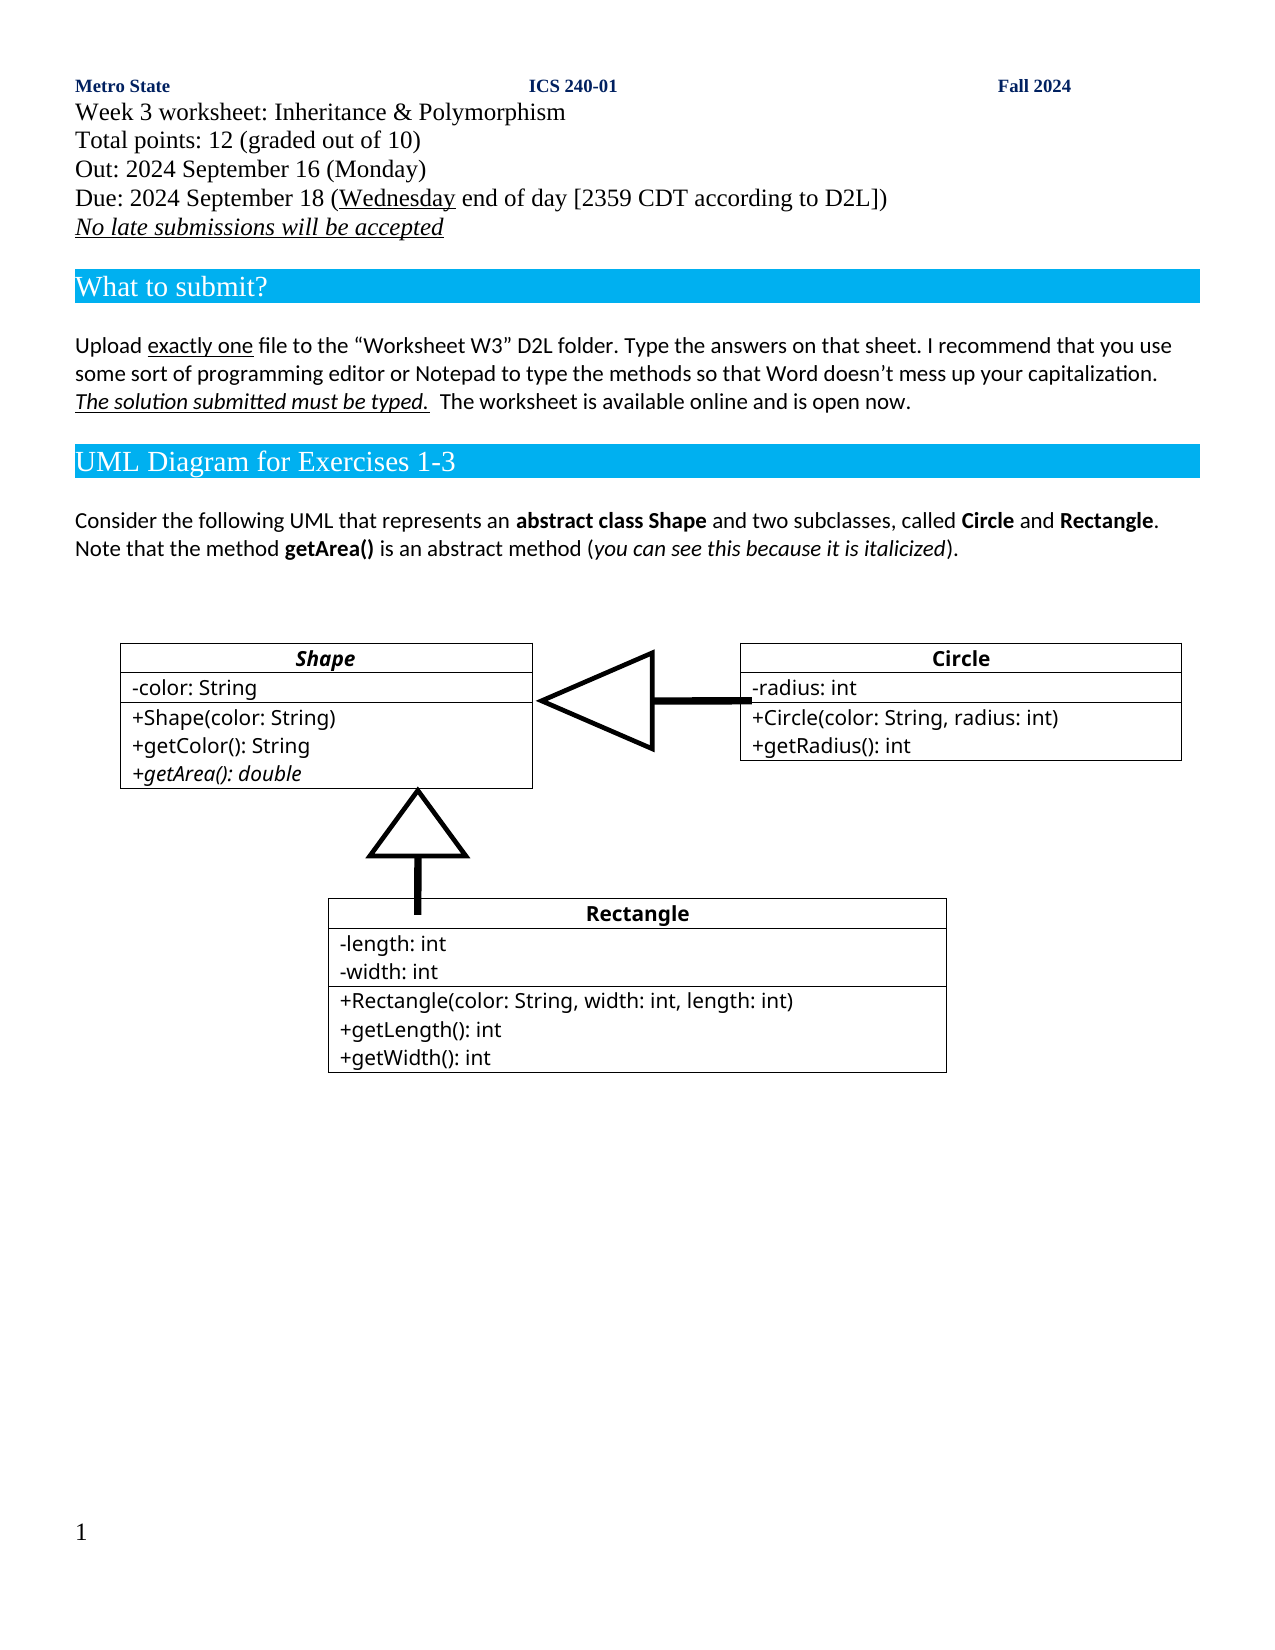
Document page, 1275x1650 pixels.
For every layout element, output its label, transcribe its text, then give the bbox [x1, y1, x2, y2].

table_header Rectangle [329, 899, 946, 928]
text Consider the following UML that represents an abstract class Shape and two subclasses, called Circle and Rectangle. Note that the method getArea() is an abstract method (you can see this because it is italicized). [75, 506, 1200, 562]
text No late submissions will be accepted [75, 212, 1200, 240]
table_cell -radius: int [741, 673, 1181, 702]
text Total points: 12 (graded out of 10) [75, 125, 1200, 154]
table_header Circle [741, 644, 1181, 672]
table_cell -length: int -width: int [329, 929, 946, 986]
table_cell -color: String [121, 673, 532, 702]
text Upload exactly one file to the “Worksheet W3” D2L folder. Type the answers on that sheet. I recommend that you use some sort of programming editor or Notepad to type the methods so that Word doesn’t mess up your capitalization. The solution submitted must be typed. The worksheet is available online and is open now. [75, 331, 1200, 415]
subtitle What to submit? [75, 269, 1200, 303]
table_cell +Shape(color: String) +getColor(): String +getArea(): double [121, 703, 532, 788]
subtitle UML Diagram for Exercises 1-3 [75, 444, 1200, 478]
table_cell +Rectangle(color: String, width: int, length: int) +getLength(): int +getWidth(): int [329, 987, 946, 1072]
text Week 3 worksheet: Inheritance & Polymorphism [75, 97, 1200, 125]
table_cell +Circle(color: String, radius: int) +getRadius(): int [741, 703, 1181, 759]
text Out: 2024 September 16 (Monday) [75, 154, 1200, 183]
text Due: 2024 September 18 (Wednesday end of day [2359 CDT according to D2L]) [75, 183, 1200, 212]
table_header Shape [121, 644, 532, 672]
